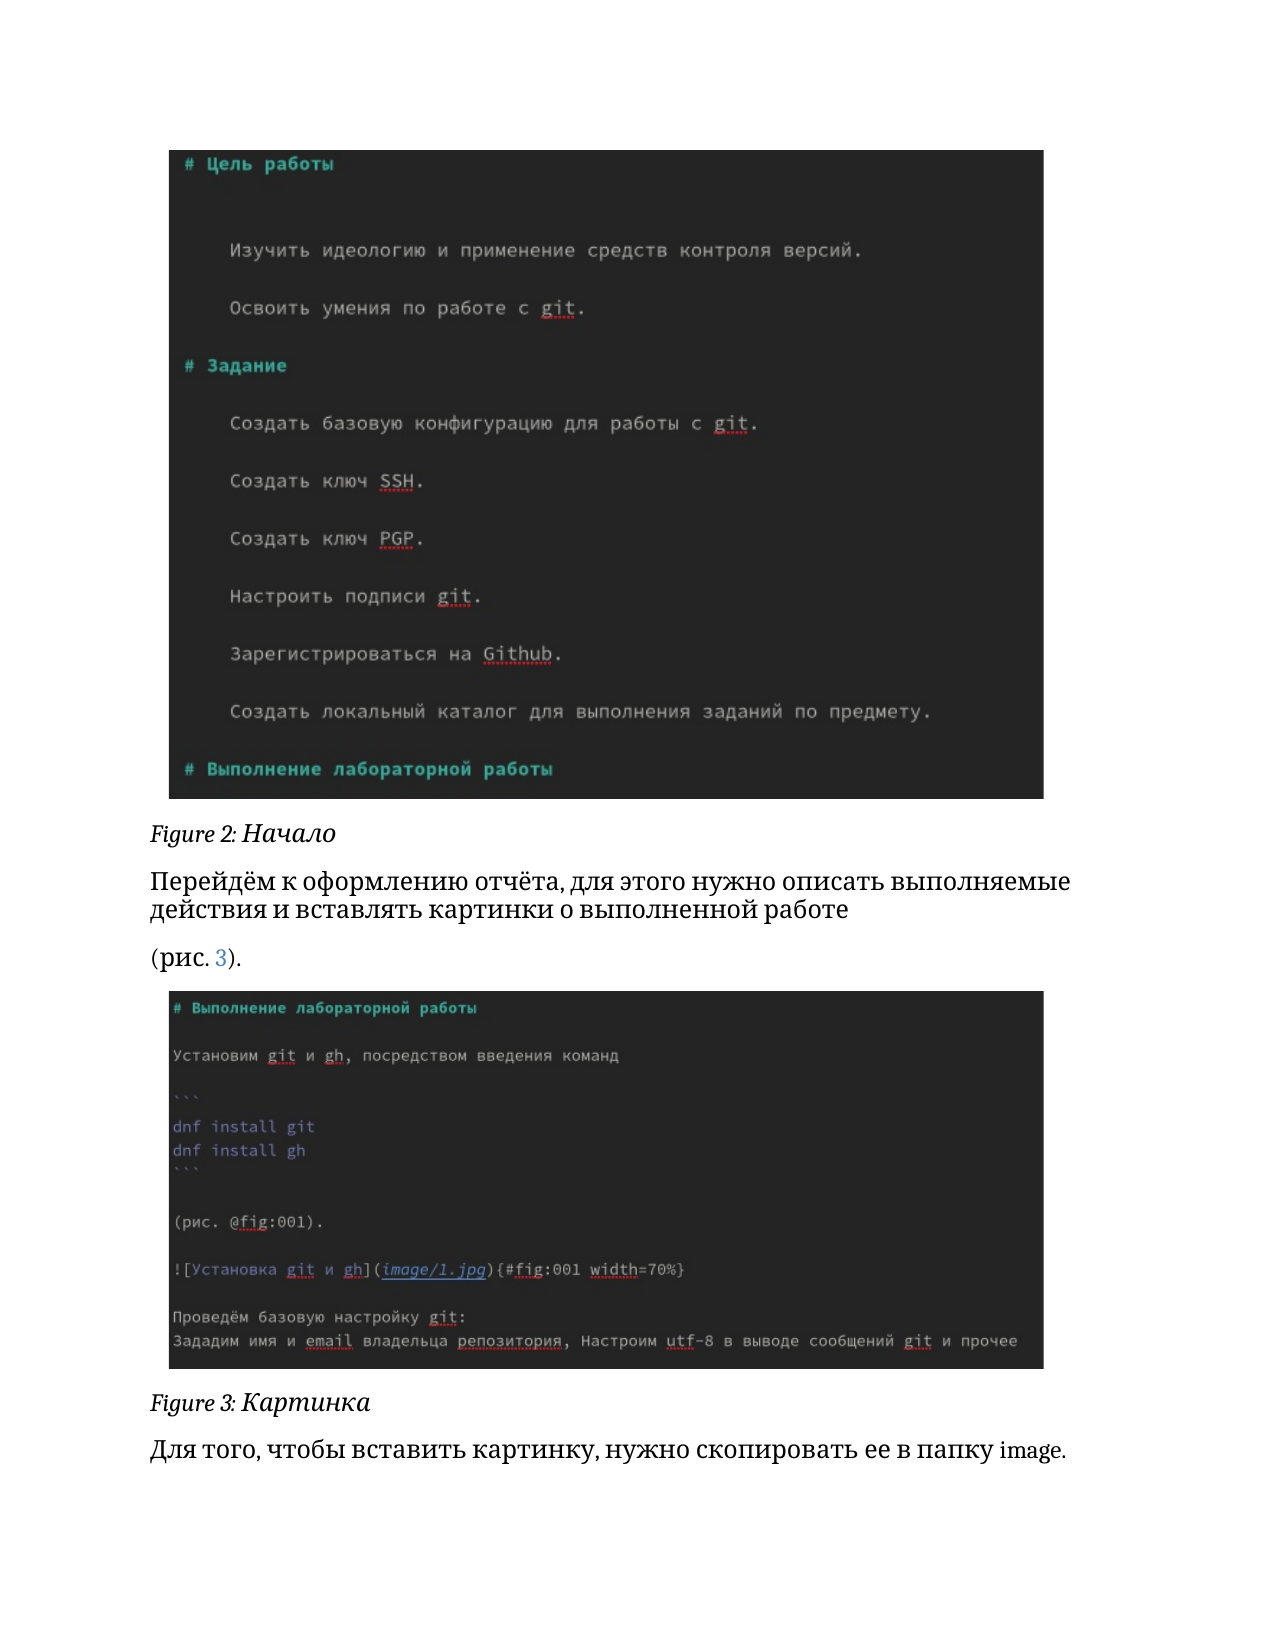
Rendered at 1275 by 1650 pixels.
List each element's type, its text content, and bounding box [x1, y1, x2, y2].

picture [168, 150, 1044, 799]
text Для того, чтобы вставить картинку, нужно скопировать ее в папку image. [150, 1436, 1125, 1465]
text Figure 3: Картинка [150, 1389, 1125, 1418]
text Перейдём к оформлению отчёта, для этого нужно описать выполняемые действия и вставлять картинки о выполненной работе [150, 867, 1125, 925]
text (рис. 3). [150, 944, 1125, 972]
picture [168, 991, 1044, 1369]
text Figure 2: Начало [150, 820, 1125, 849]
